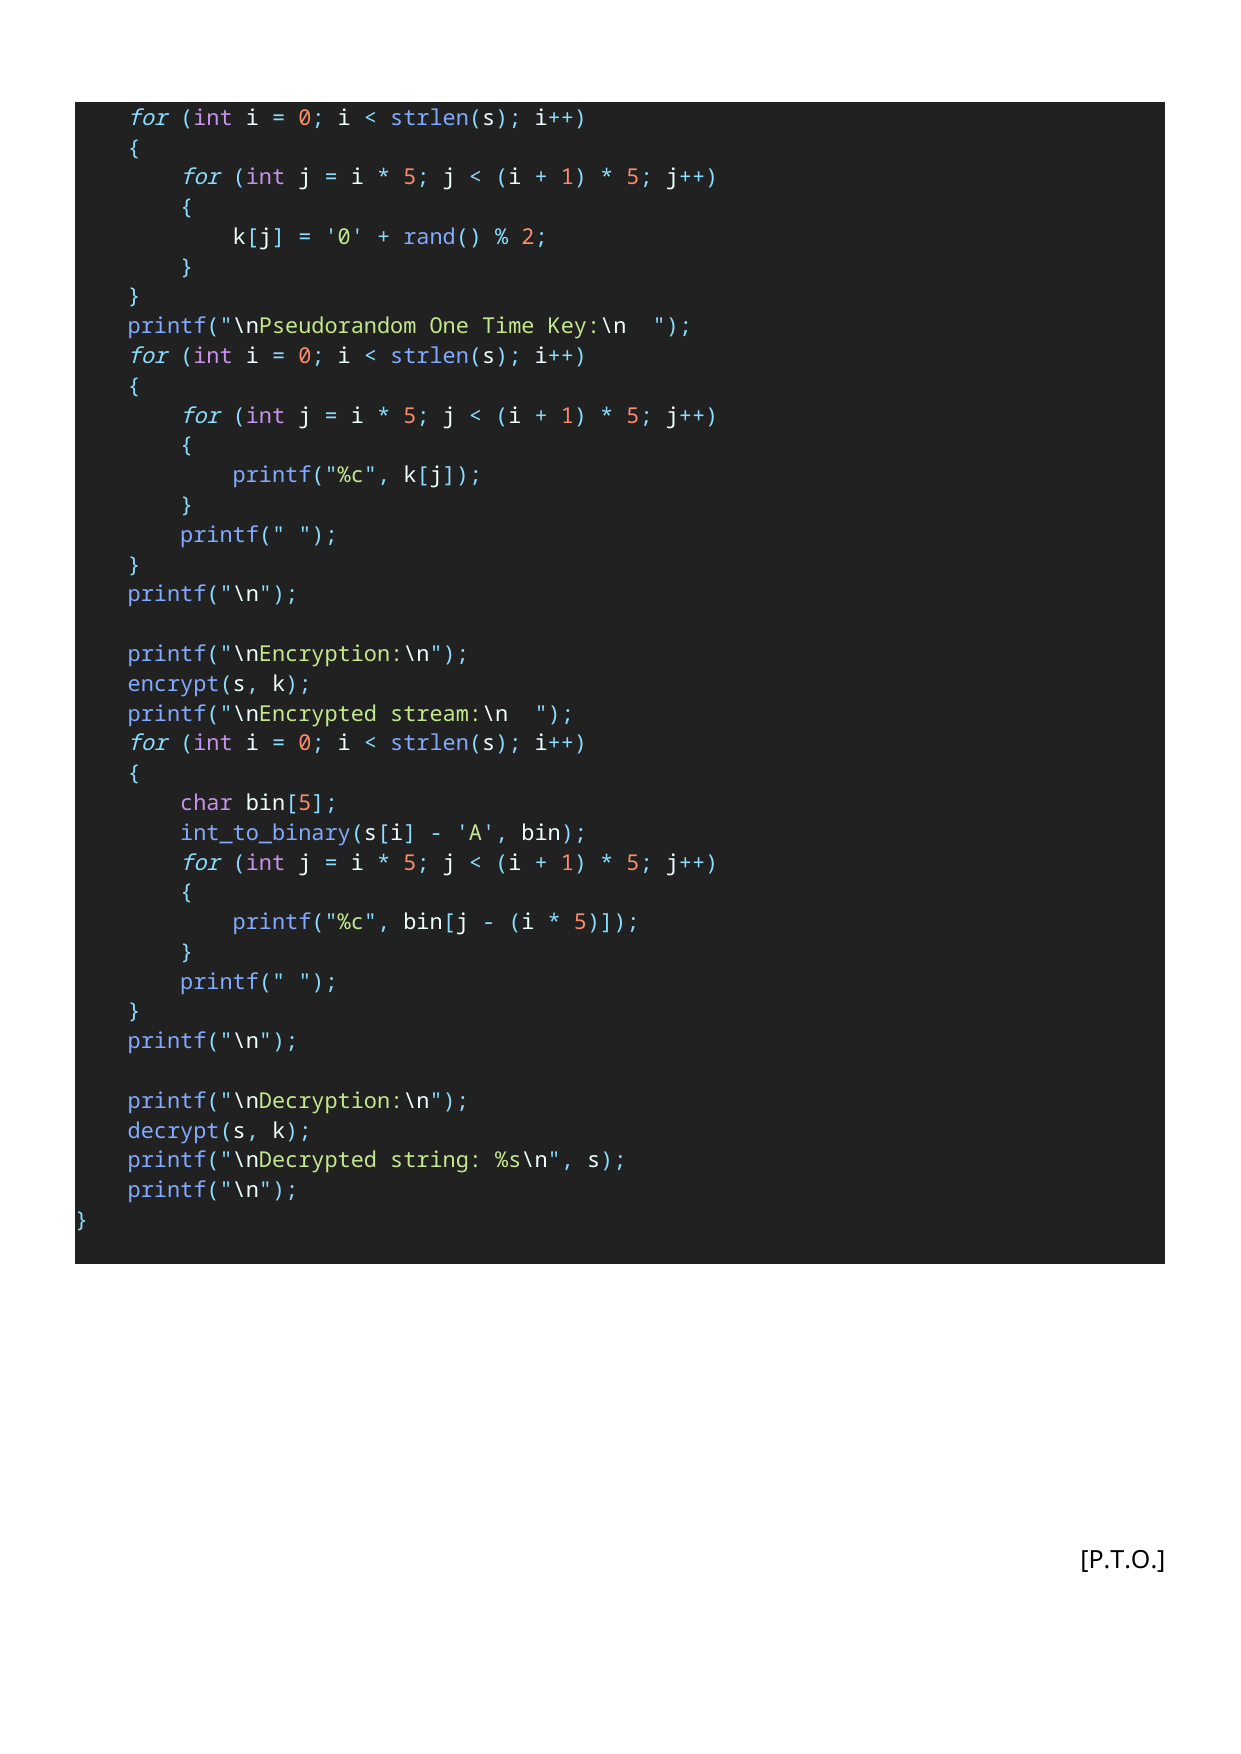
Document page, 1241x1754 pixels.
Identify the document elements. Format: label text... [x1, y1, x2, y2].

text for (int j = i * 5; j < (i + 1) * 5; j++) [75, 847, 1165, 876]
text for (int i = 0; i < strlen(s); i++) [75, 340, 1165, 370]
text for (int j = i * 5; j < (i + 1) * 5; j++) [75, 400, 1165, 429]
text printf("\n"); [75, 578, 1165, 608]
text encrypt(s, k); [75, 668, 1165, 698]
text for (int i = 0; i < strlen(s); i++) [75, 727, 1165, 757]
text { [75, 757, 1165, 787]
text decrypt(s, k); [75, 1115, 1165, 1144]
text } [75, 251, 1165, 281]
text printf("\nPseudorandom One Time Key:\n "); [75, 310, 1165, 340]
text printf("\n"); [75, 1025, 1165, 1055]
text for (int i = 0; i < strlen(s); i++) [75, 102, 1165, 132]
text char bin[5]; [75, 787, 1165, 817]
text printf("\nDecrypted string: %s\n", s); [75, 1144, 1165, 1174]
text { [75, 132, 1165, 161]
text printf("\nEncryption:\n"); [75, 638, 1165, 668]
text [P.T.O.] [75, 1542, 1165, 1576]
text } [75, 936, 1165, 966]
text printf("\nDecryption:\n"); [75, 1085, 1165, 1115]
text printf("%c", bin[j - (i * 5)]); [75, 906, 1165, 936]
text } [75, 1204, 1165, 1234]
text k[j] = '0' + rand() % 2; [75, 221, 1165, 251]
text printf(" "); [75, 966, 1165, 996]
text { [75, 191, 1165, 221]
text printf("\n"); [75, 1174, 1165, 1204]
text for (int j = i * 5; j < (i + 1) * 5; j++) [75, 161, 1165, 191]
text { [75, 429, 1165, 459]
text } [75, 281, 1165, 310]
text printf(" "); [75, 519, 1165, 549]
text } [75, 996, 1165, 1025]
text printf("\nEncrypted stream:\n "); [75, 698, 1165, 727]
text { [75, 370, 1165, 400]
text { [75, 876, 1165, 906]
text printf("%c", k[j]); [75, 459, 1165, 489]
text } [75, 549, 1165, 578]
text int_to_binary(s[i] - 'A', bin); [75, 817, 1165, 847]
text } [75, 489, 1165, 519]
